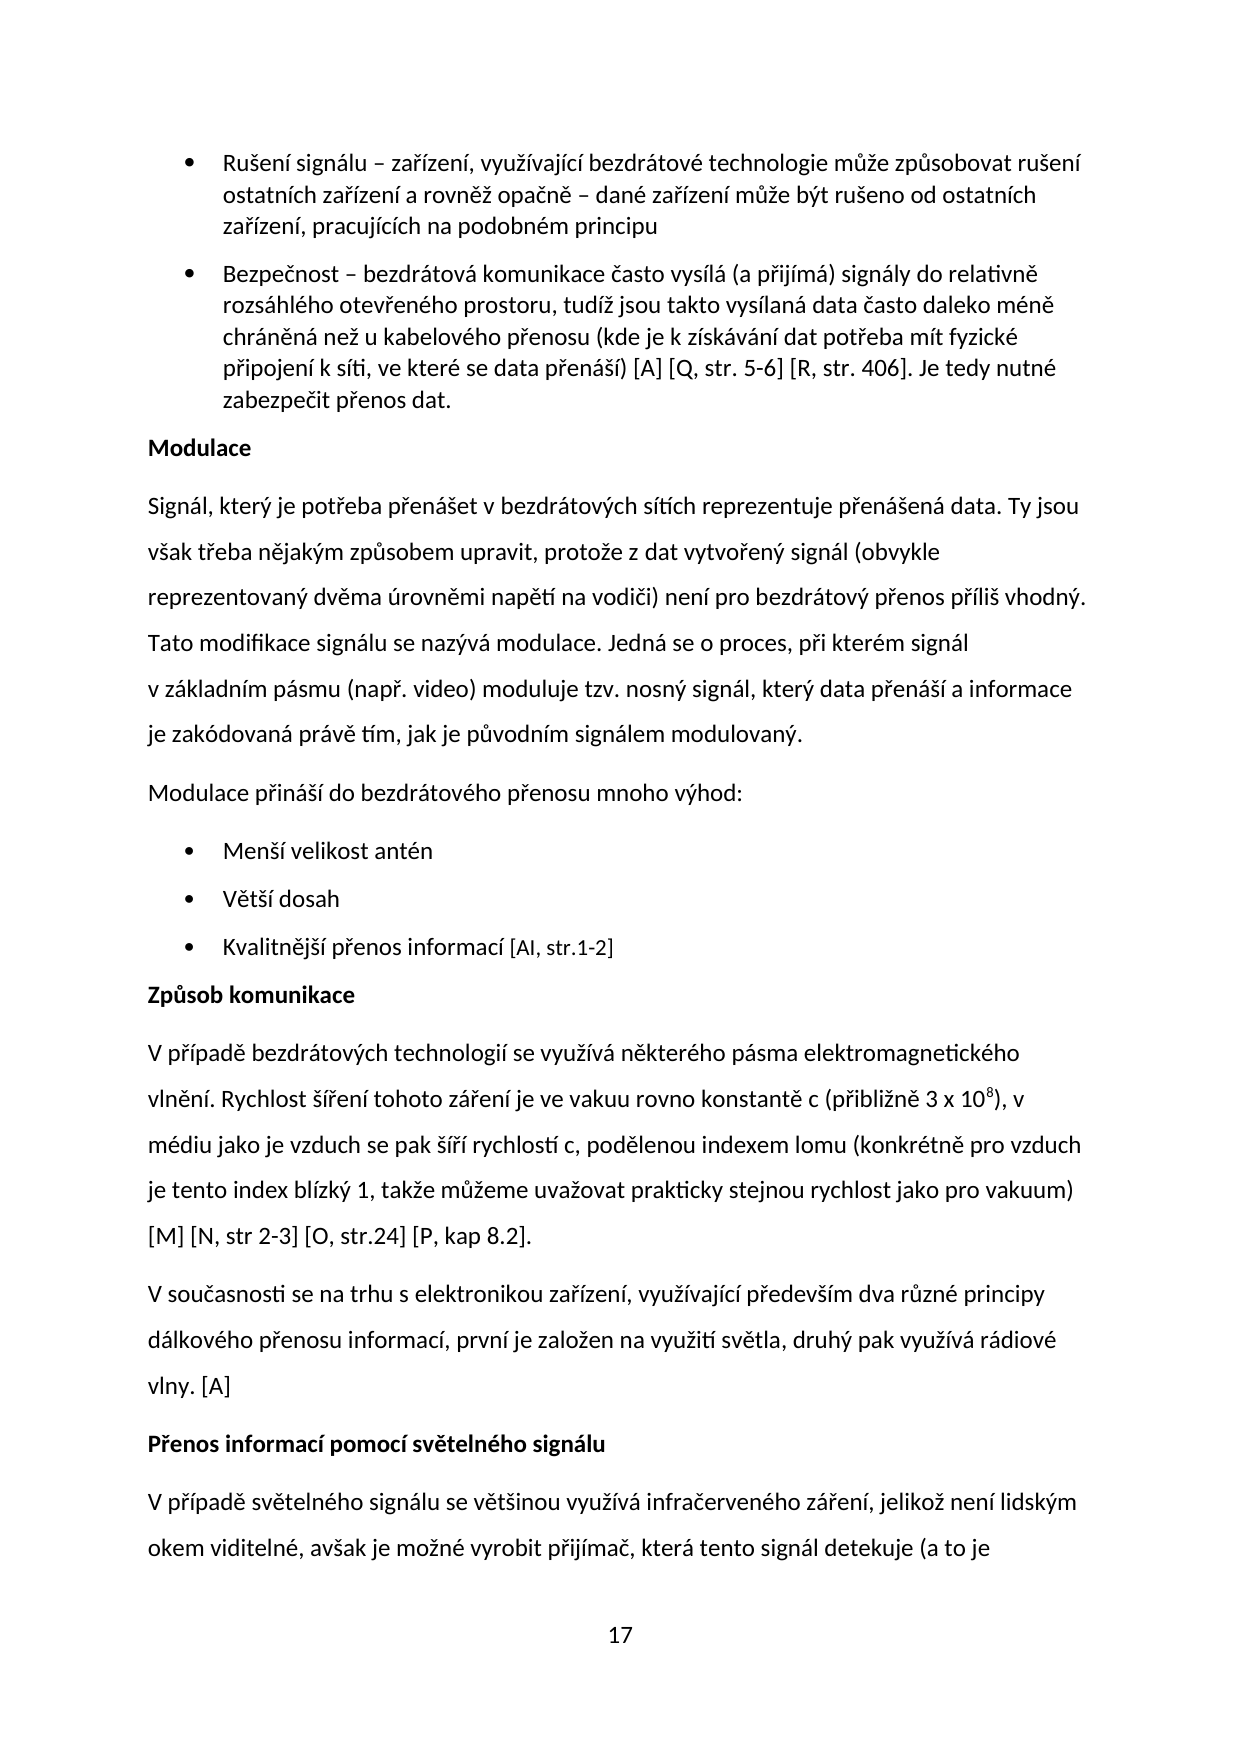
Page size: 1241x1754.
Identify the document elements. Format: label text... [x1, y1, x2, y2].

text Způsob komunikace [148, 979, 1093, 1010]
list Kvalitnější přenos informací [AI, str.1-2] [185, 931, 1093, 962]
list Bezpečnost – bezdrátová komunikace často vysílá (a přijímá) signály do relativně rozsáhlého otevřeného prostoru, tudíž jsou takto vysílaná data často daleko méně chráněná než u kabelového přenosu (kde je k získávání dat potřeba mít fyzické připojení k síti, ve které se data přenáší) [A] [Q, str. 5-6] [R, str. 406]. Je tedy nutné zabezpečit přenos dat. [185, 258, 1093, 414]
list Rušení signálu – zařízení, využívající bezdrátové technologie může způsobovat rušení ostatních zařízení a rovněž opačně – dané zařízení může být rušeno od ostatních zařízení, pracujících na podobném principu [185, 148, 1093, 241]
text V případě bezdrátových technologií se využívá některého pásma elektromagnetického vlnění. Rychlost šíření tohoto záření je ve vakuu rovno konstantě c (přibližně 3 x 108), v médiu jako je vzduch se pak šíří rychlostí c, podělenou indexem lomu (konkrétně pro vzduch je tento index blízký 1, takže můžeme uvažovat prakticky stejnou rychlost jako pro vakuum) [M] [N, str 2-3] [O, str.24] [P, kap 8.2]. [148, 1037, 1093, 1251]
text Modulace přináší do bezdrátového přenosu mnoho výhod: [148, 777, 1093, 807]
list Menší velikost antén [185, 835, 1093, 866]
text V současnosti se na trhu s elektronikou zařízení, využívající především dva různé principy dálkového přenosu informací, první je založen na využití světla, druhý pak využívá rádiové vlny. [A] [148, 1278, 1093, 1401]
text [148, 1486, 1093, 1563]
text Signál, který je potřeba přenášet v bezdrátových sítích reprezentuje přenášená data. Ty jsou však třeba nějakým způsobem upravit, protože z dat vytvořený signál (obvykle reprezentovaný dvěma úrovněmi napětí na vodiči) není pro bezdrátový přenos příliš vhodný. Tato modifikace signálu se nazývá modulace. Jedná se o proces, při kterém signál v základním pásmu (např. video) moduluje tzv. nosný signál, který data přenáší a informace je zakódovaná právě tím, jak je původním signálem modulovaný. [148, 490, 1093, 749]
list Větší dosah [185, 883, 1093, 914]
text Modulace [148, 432, 1093, 462]
text Přenos informací pomocí světelného signálu [148, 1428, 1093, 1459]
